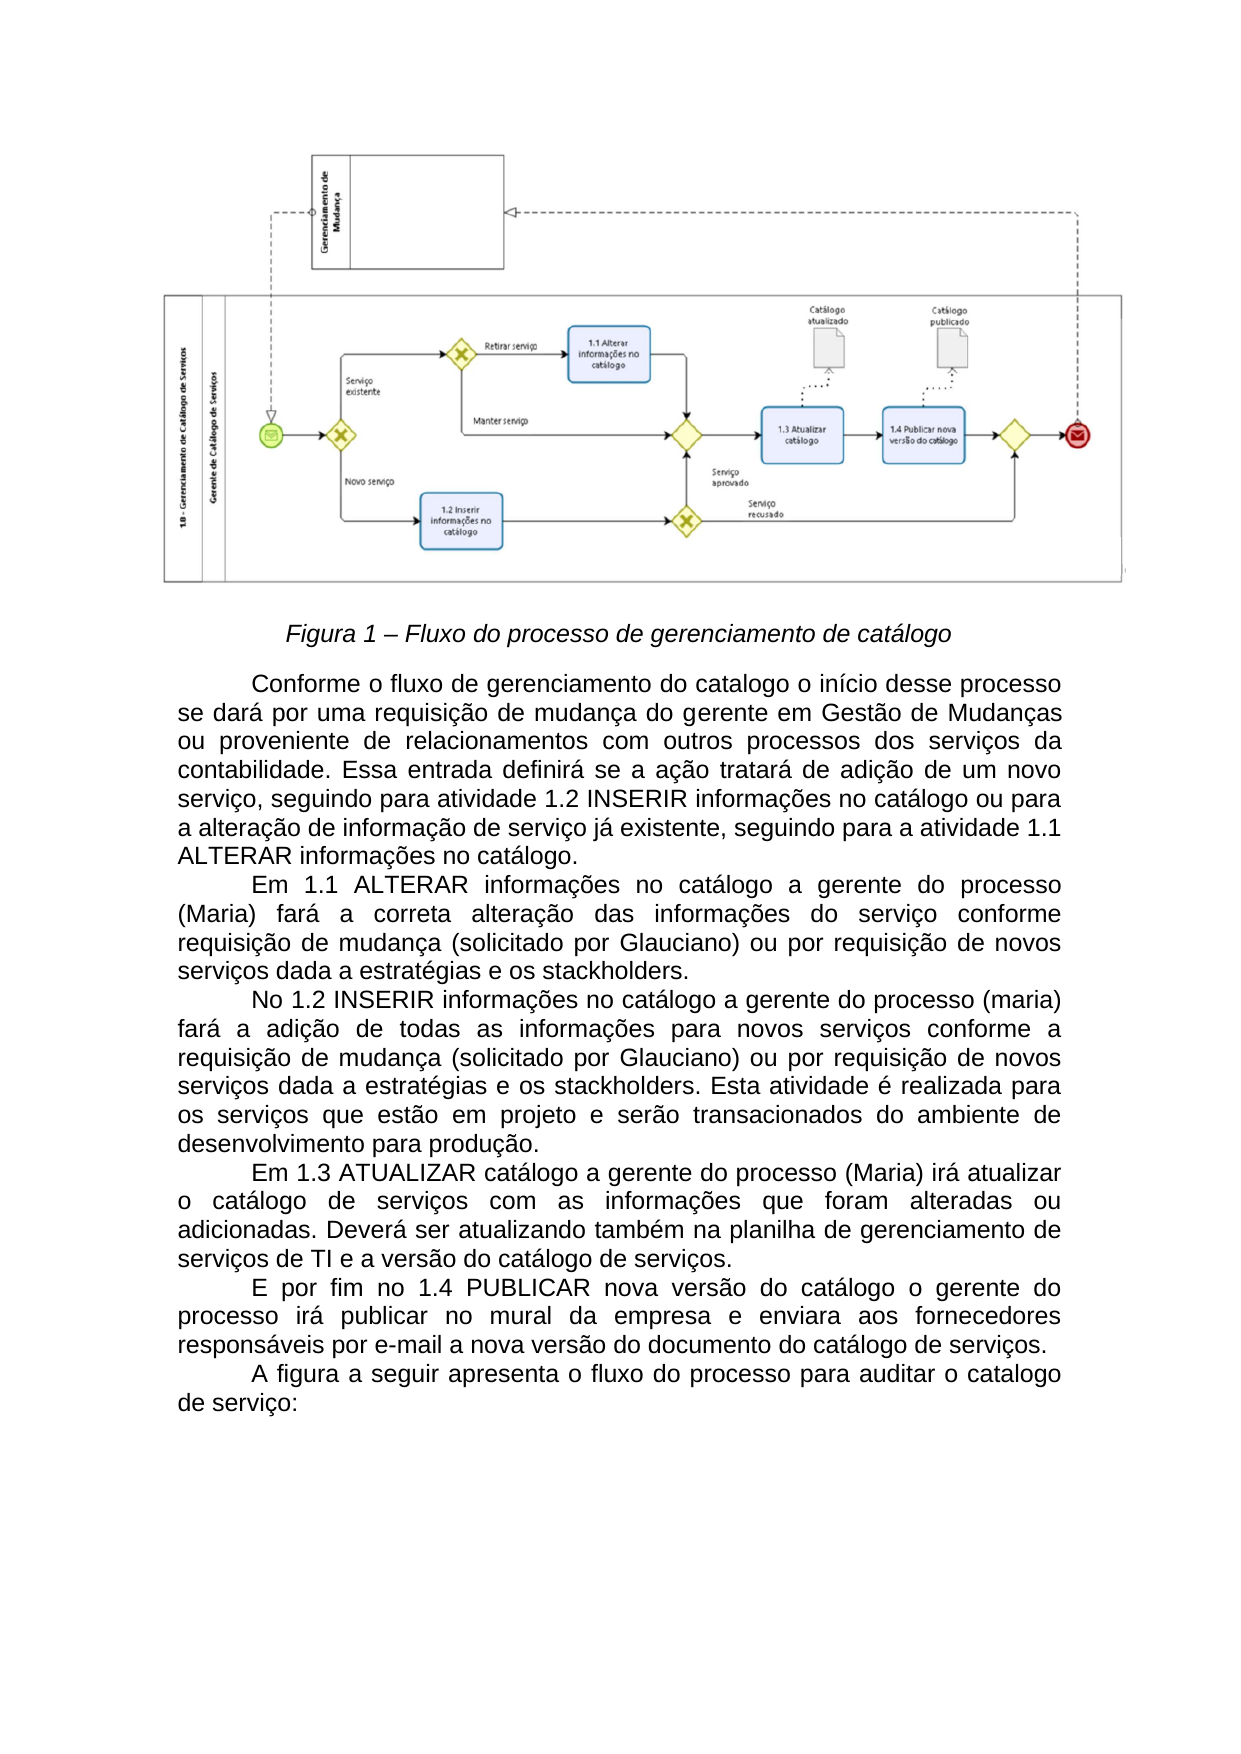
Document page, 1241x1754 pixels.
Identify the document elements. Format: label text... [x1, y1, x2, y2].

text Em 1.1 ALTERAR informações no catálogo a gerente do processo (Maria) fará a correta alteração das informações do serviço conforme requisição de mudança (solicitado por Glauciano) ou por requisição de novos serviços dada a estratégias e os stackholders. [177, 870, 1063, 985]
text Em 1.3 ATUALIZAR catálogo a gerente do processo (Maria) irá atualizar o catálogo de serviços com as informações que foram alteradas ou adicionadas. Deverá ser atualizando também na planilha de gerenciamento de serviços de TI e a versão do catálogo de serviços. [177, 1157, 1063, 1272]
text A figura a seguir apresenta o fluxo do processo para auditar o catalogo de serviço: [177, 1359, 1063, 1416]
text E por fim no 1.4 PUBLICAR nova versão do catálogo o gerente do processo irá publicar no mural da empresa e enviara aos fornecedores responsáveis por e-mail a nova versão do documento do catálogo de serviços. [177, 1272, 1063, 1359]
text No 1.2 INSERIR informações no catálogo a gerente do processo (maria) fará a adição de todas as informações para novos serviços conforme a requisição de mudança (solicitado por Glauciano) ou por requisição de novos serviços dada a estratégias e os stackholders. Esta atividade é realizada para os serviços que estão em projeto e serão transacionados do ambiente de desenvolvimento para produção. [177, 985, 1063, 1157]
picture [152, 147, 1132, 591]
text Conforme o fluxo de gerenciamento do catalogo o início desse processo se dará por uma requisição de mudança do gerente em Gestão de Mudanças ou proveniente de relacionamentos com outros processos dos serviços da contabilidade. Essa entrada definirá se a ação tratará de adição de um novo serviço, seguindo para atividade 1.2 INSERIR informações no catálogo ou para a alteração de informação de serviço já existente, seguindo para a atividade 1.1 ALTERAR informações no catálogo. [177, 669, 1063, 870]
